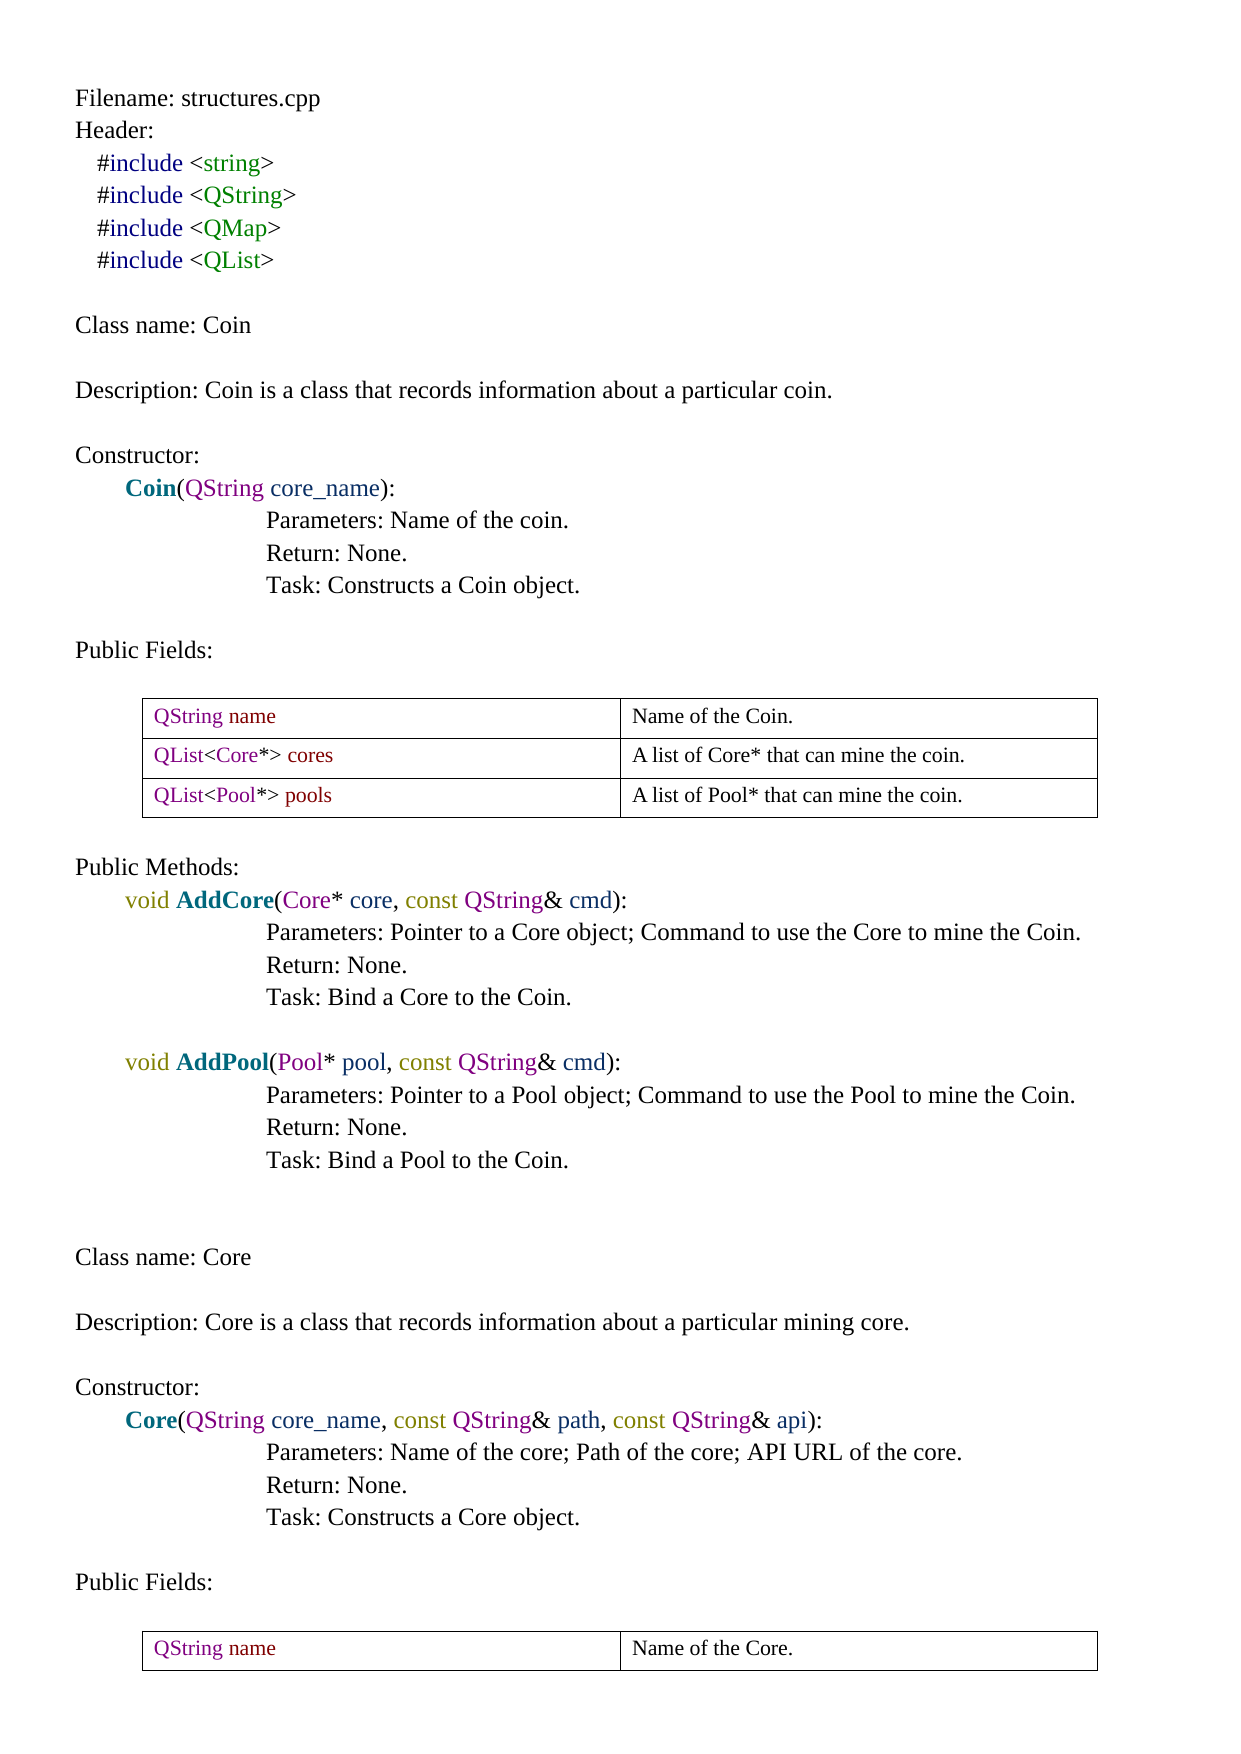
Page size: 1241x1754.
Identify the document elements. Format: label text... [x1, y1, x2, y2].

table_header QString name [143, 1632, 620, 1670]
text Return: None. [75, 1468, 1165, 1501]
text Class name: Core [75, 1241, 1165, 1273]
table_cell QList<Pool*> pools [143, 779, 620, 817]
text Public Fields: [75, 633, 1165, 666]
text Public Methods: [75, 851, 1165, 883]
table_header Name of the Core. [621, 1632, 1097, 1670]
text Filename: structures.cpp [75, 81, 1165, 113]
text #include <QString> [97, 178, 1165, 211]
text Return: None. [75, 536, 1165, 568]
text Header: [75, 113, 1165, 146]
text Parameters: Pointer to a Pool object; Command to use the Pool to mine the Coin. [75, 1078, 1165, 1111]
table_cell QList<Core*> cores [143, 739, 620, 777]
table_header QString name [143, 699, 620, 738]
text Constructor: [75, 1371, 1165, 1403]
text Description: Core is a class that records information about a particular mining core. [75, 1306, 1165, 1338]
text #include <QMap> [97, 211, 1165, 243]
text void AddCore(Core* core, const QString& cmd): [75, 883, 1165, 916]
text Task: Constructs a Core object. [266, 1501, 1165, 1533]
text void AddPool(Pool* pool, const QString& cmd): [75, 1046, 1165, 1078]
text Return: None. [75, 948, 1165, 981]
table_cell A list of Pool* that can mine the coin. [621, 779, 1097, 817]
text Description: Coin is a class that records information about a particular coin. [75, 373, 1165, 406]
text #include <QList> [97, 243, 1165, 276]
table_header Name of the Coin. [621, 699, 1097, 738]
text Parameters: Name of the core; Path of the core; API URL of the core. [75, 1436, 1165, 1468]
text Public Fields: [75, 1566, 1165, 1598]
text Task: Bind a Core to the Coin. [75, 981, 1165, 1013]
text Core(QString core_name, const QString& path, const QString& api): [75, 1403, 1165, 1436]
text Parameters: Pointer to a Core object; Command to use the Core to mine the Coin. [75, 916, 1165, 948]
text Parameters: Name of the coin. [75, 503, 1165, 536]
table_cell A list of Core* that can mine the coin. [621, 739, 1097, 777]
text Task: Bind a Pool to the Coin. [75, 1143, 1165, 1176]
text Task: Constructs a Coin object. [266, 568, 1165, 601]
text #include <string> [97, 146, 1165, 178]
text Class name: Coin [75, 308, 1165, 341]
text Constructor: [75, 438, 1165, 471]
text Coin(QString core_name): [75, 471, 1165, 503]
text Return: None. [75, 1111, 1165, 1143]
